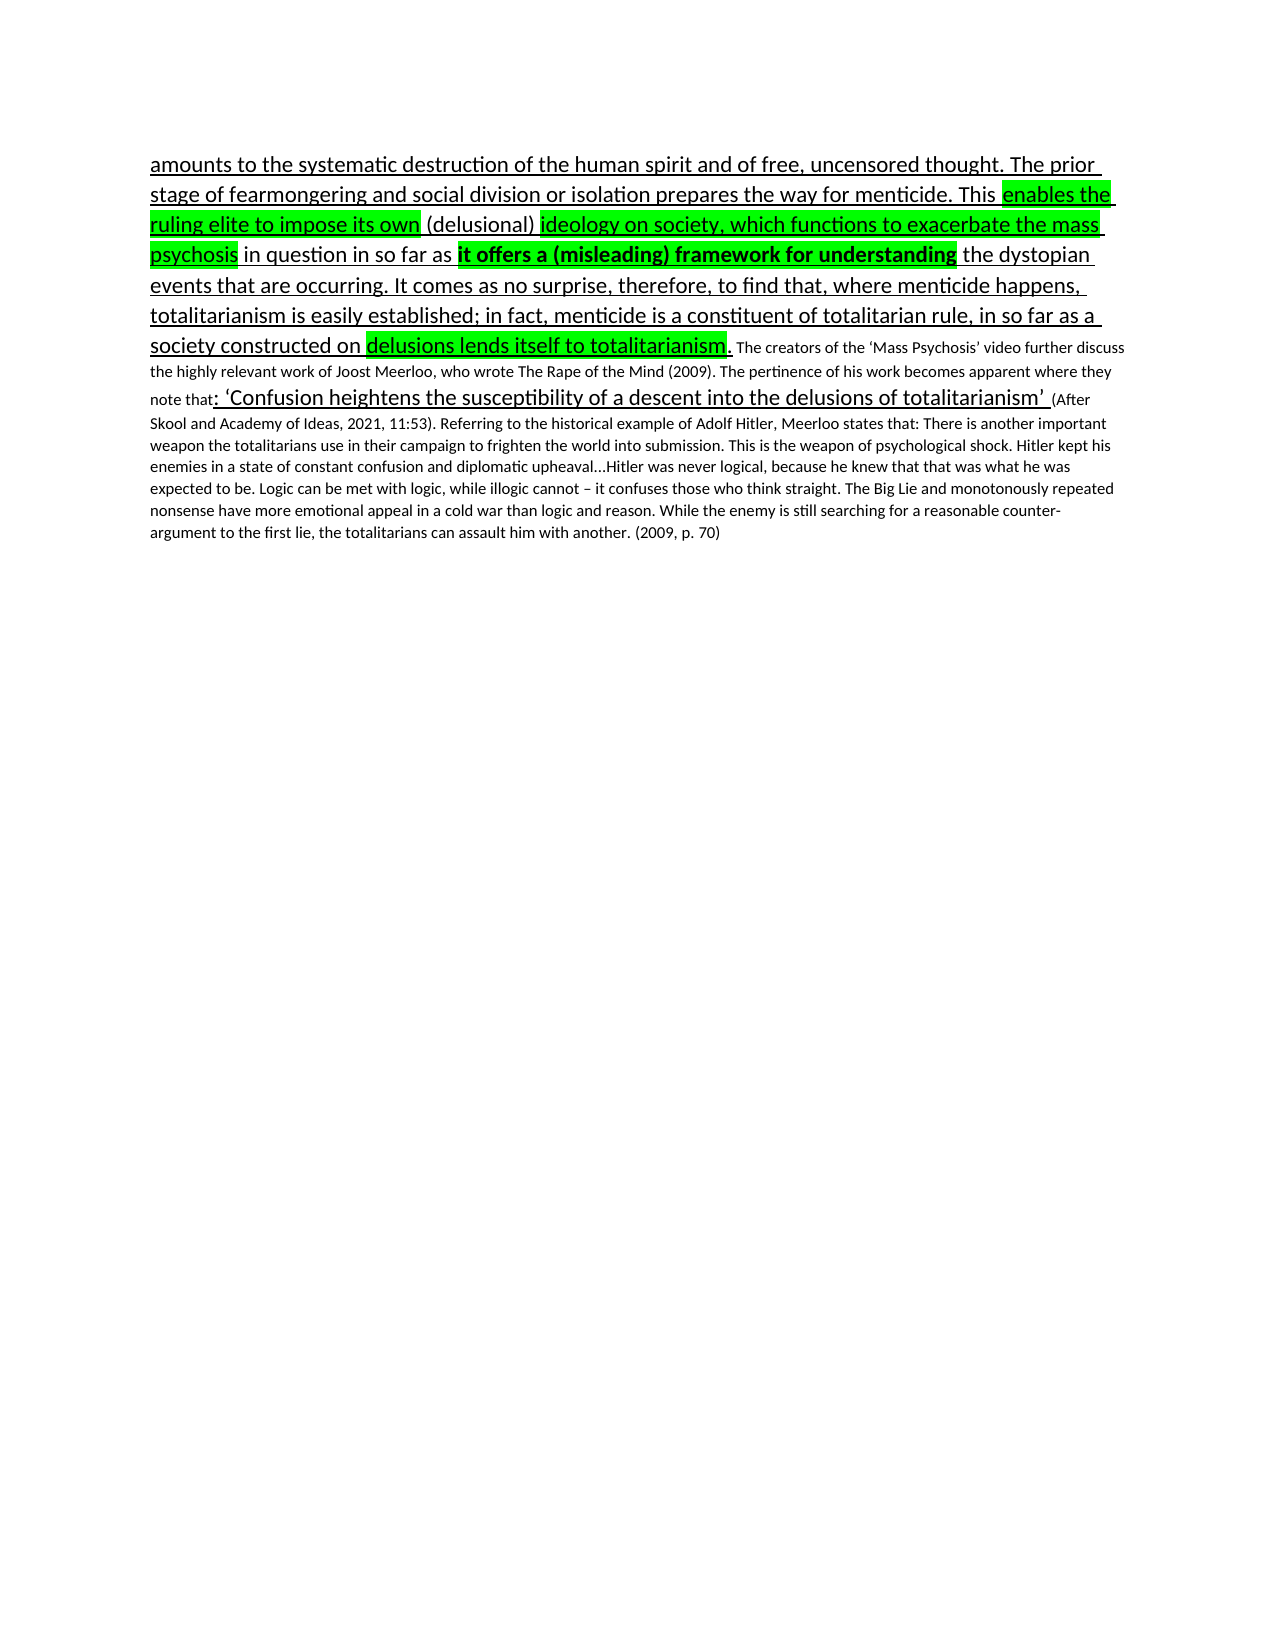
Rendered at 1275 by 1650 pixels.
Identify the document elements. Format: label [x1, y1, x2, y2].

text [150, 150, 1125, 543]
